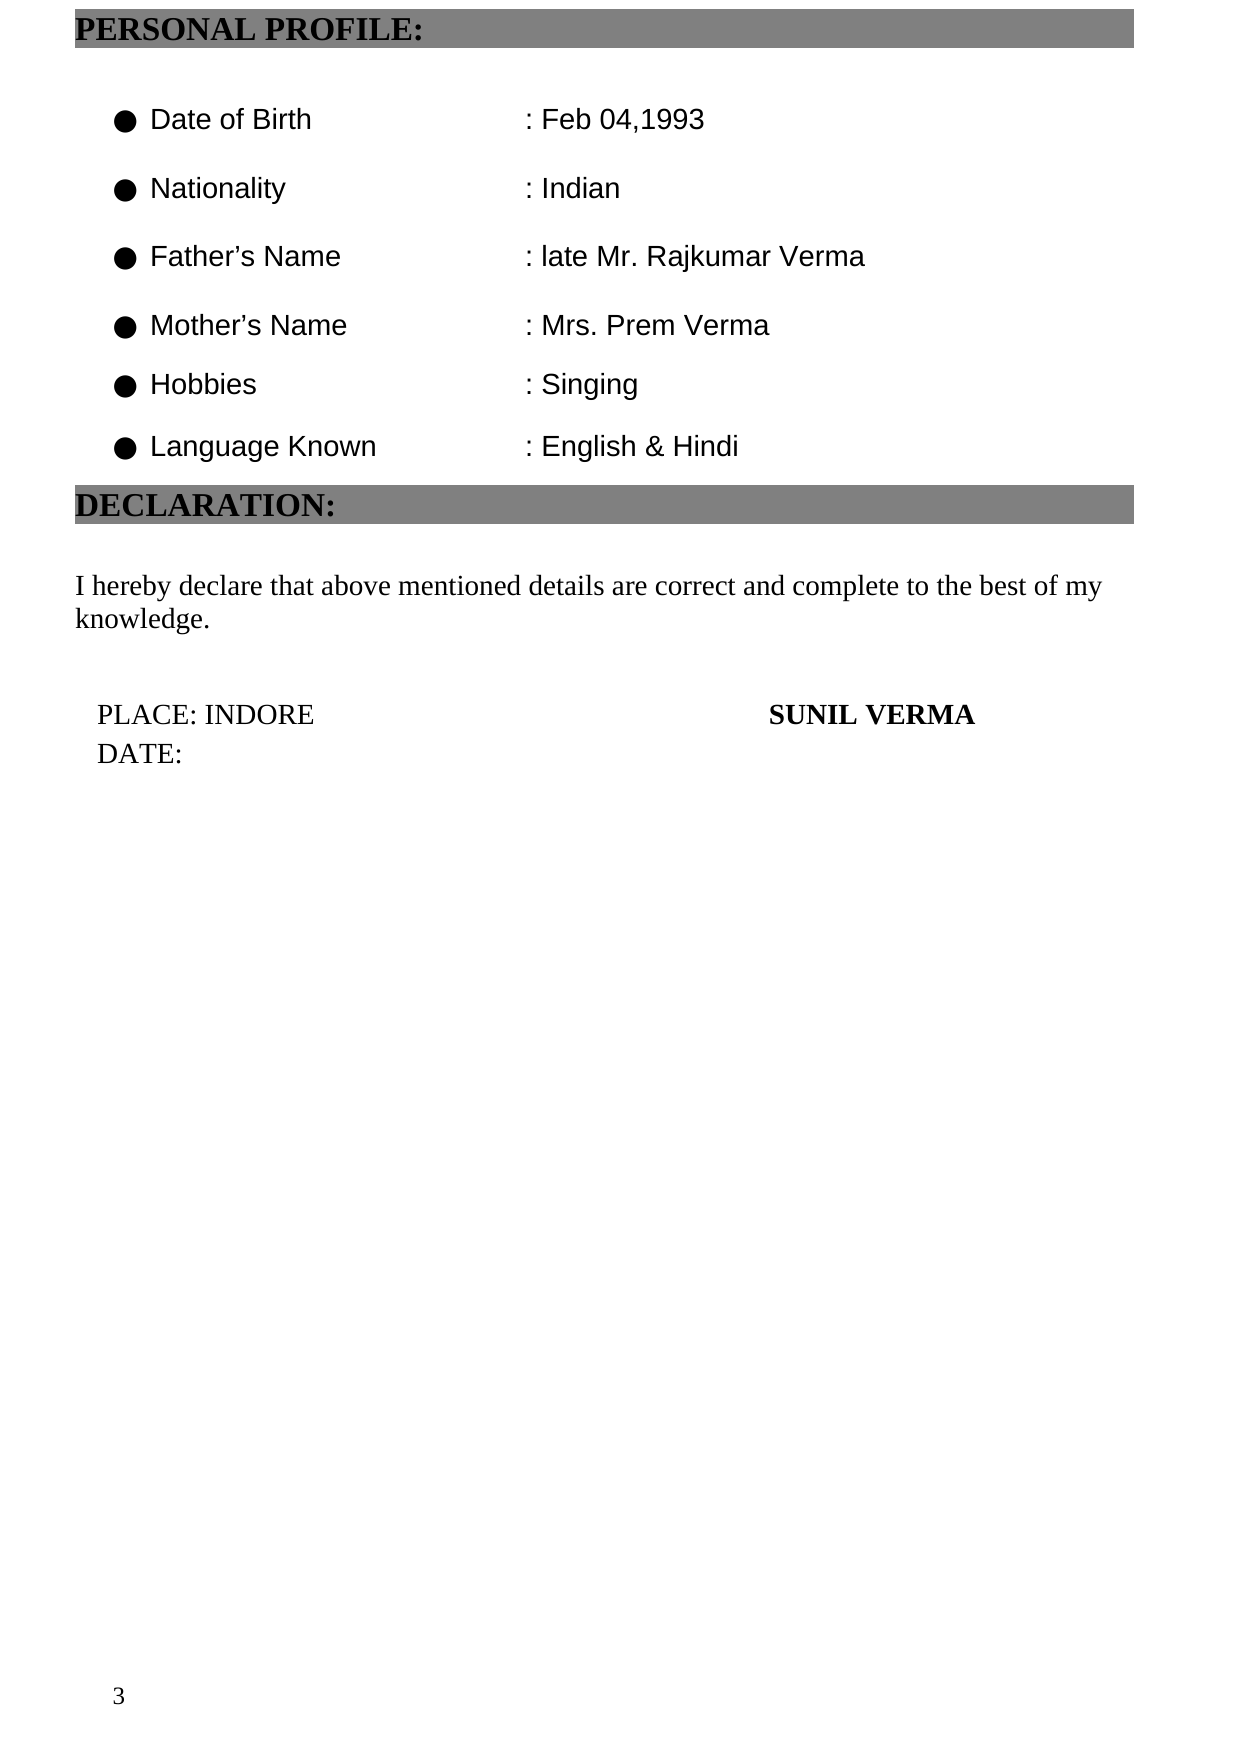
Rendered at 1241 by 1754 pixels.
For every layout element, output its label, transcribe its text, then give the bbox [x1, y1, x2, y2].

text PLACE: INDORE SUNIL VERMA [75, 697, 1134, 731]
list Hobbies : Singing [112, 361, 1134, 402]
list Nationality : Indian [112, 155, 1134, 215]
list Mother’s Name : Mrs. Prem Verma [112, 292, 1134, 352]
list Father’s Name : late Mr. Rajkumar Verma [112, 224, 1134, 283]
text DATE: [75, 736, 1134, 769]
text PERSONAL PROFILE: [75, 9, 1134, 48]
text DECLARATION: [75, 485, 1134, 524]
list Date of Birth : Feb 04,1993 [112, 86, 1134, 146]
text I hereby declare that above mentioned details are correct and complete to the best of my knowledge. [75, 568, 1134, 635]
list Language Known : English & Hindi [112, 423, 1134, 464]
